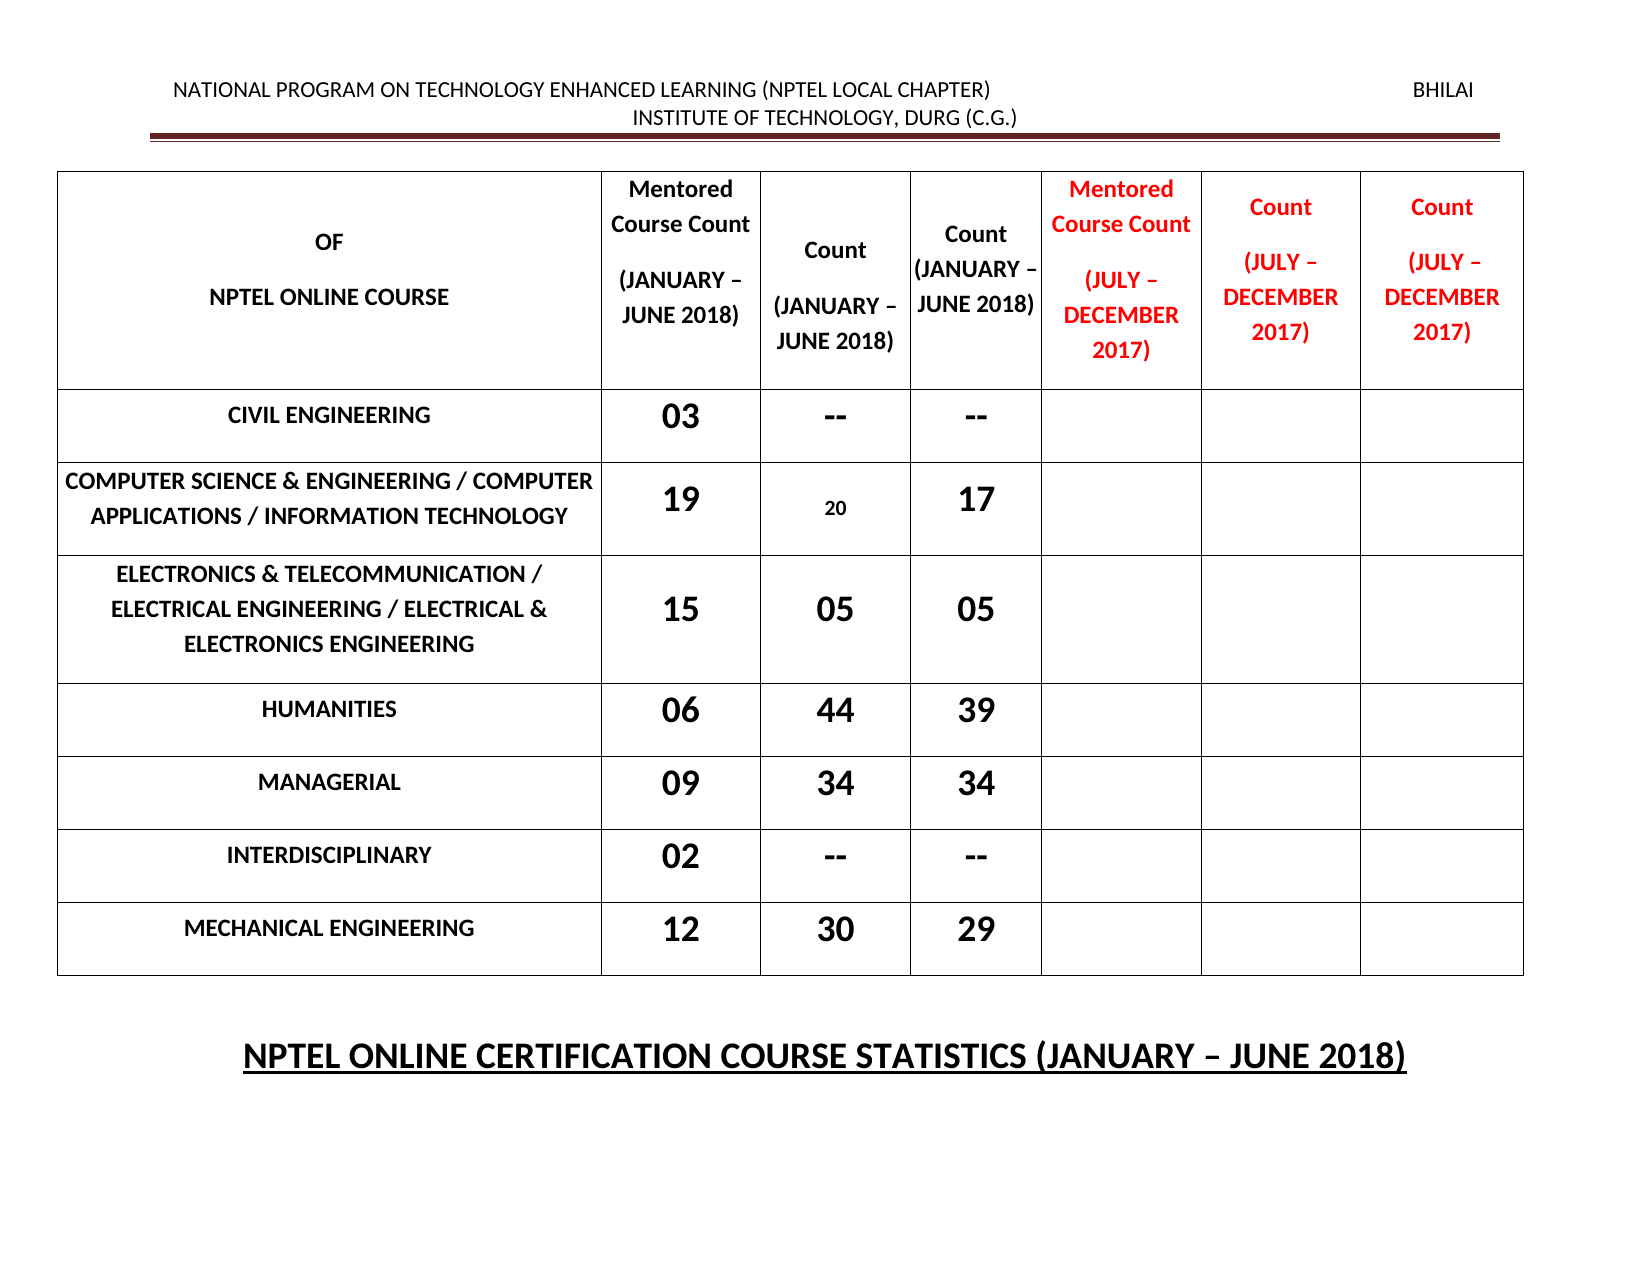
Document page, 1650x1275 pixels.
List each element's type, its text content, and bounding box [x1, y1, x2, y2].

table_cell 05 [911, 556, 1041, 683]
table_cell 34 [761, 757, 910, 829]
table_cell 39 [911, 684, 1041, 756]
table_cell [1042, 830, 1201, 902]
table_cell -- [911, 830, 1041, 902]
table_cell [1361, 556, 1523, 683]
table_cell 19 [602, 463, 760, 555]
table_cell 34 [911, 757, 1041, 829]
table_cell 44 [761, 684, 910, 756]
table_cell 03 [602, 390, 760, 462]
table_cell [1202, 830, 1360, 902]
table_cell [1042, 556, 1201, 683]
table_cell -- [911, 390, 1041, 462]
table_cell [1202, 757, 1360, 829]
table_cell COMPUTER SCIENCE & ENGINEERING / COMPUTER APPLICATIONS / INFORMATION TECHNOLOGY [58, 463, 601, 555]
table_cell -- [761, 390, 910, 462]
table_cell [1361, 757, 1523, 829]
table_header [761, 172, 910, 389]
table_cell -- [761, 830, 910, 902]
table_cell HUMANITIES [58, 684, 601, 756]
table_cell 20 [761, 463, 910, 555]
table_cell [1361, 684, 1523, 756]
table_cell [1202, 463, 1360, 555]
table_cell [1202, 903, 1360, 975]
table_cell ELECTRONICS & TELECOMMUNICATION / ELECTRICAL ENGINEERING / ELECTRICAL & ELECTRONICS ENGINEERING [58, 556, 601, 683]
table_cell MANAGERIAL [58, 757, 601, 829]
table_cell [1042, 463, 1201, 555]
table_cell 02 [602, 830, 760, 902]
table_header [1042, 172, 1201, 389]
table_cell INTERDISCIPLINARY [58, 830, 601, 902]
table_cell [1361, 830, 1523, 902]
table_cell [1361, 390, 1523, 462]
table_cell [1202, 556, 1360, 683]
table_cell 09 [602, 757, 760, 829]
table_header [58, 172, 601, 389]
table_cell MECHANICAL ENGINEERING [58, 903, 601, 975]
table_cell [1042, 684, 1201, 756]
table_cell [1042, 903, 1201, 975]
table_cell [1042, 390, 1201, 462]
table_cell [1202, 390, 1360, 462]
table_cell 15 [602, 556, 760, 683]
table_cell 17 [911, 463, 1041, 555]
table_cell 05 [761, 556, 910, 683]
table_cell 12 [602, 903, 760, 975]
table_cell 29 [911, 903, 1041, 975]
table_cell [1042, 757, 1201, 829]
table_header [1202, 172, 1360, 389]
table_cell [1202, 684, 1360, 756]
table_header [1361, 172, 1523, 389]
table_cell CIVIL ENGINEERING [58, 390, 601, 462]
table_cell [1361, 463, 1523, 555]
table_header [602, 172, 760, 389]
table_cell [1361, 903, 1523, 975]
table_cell 06 [602, 684, 760, 756]
text NPTEL ONLINE CERTIFICATION COURSE STATISTICS (JANUARY – JUNE 2018) [150, 1032, 1500, 1078]
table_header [911, 172, 1041, 389]
table_cell 30 [761, 903, 910, 975]
